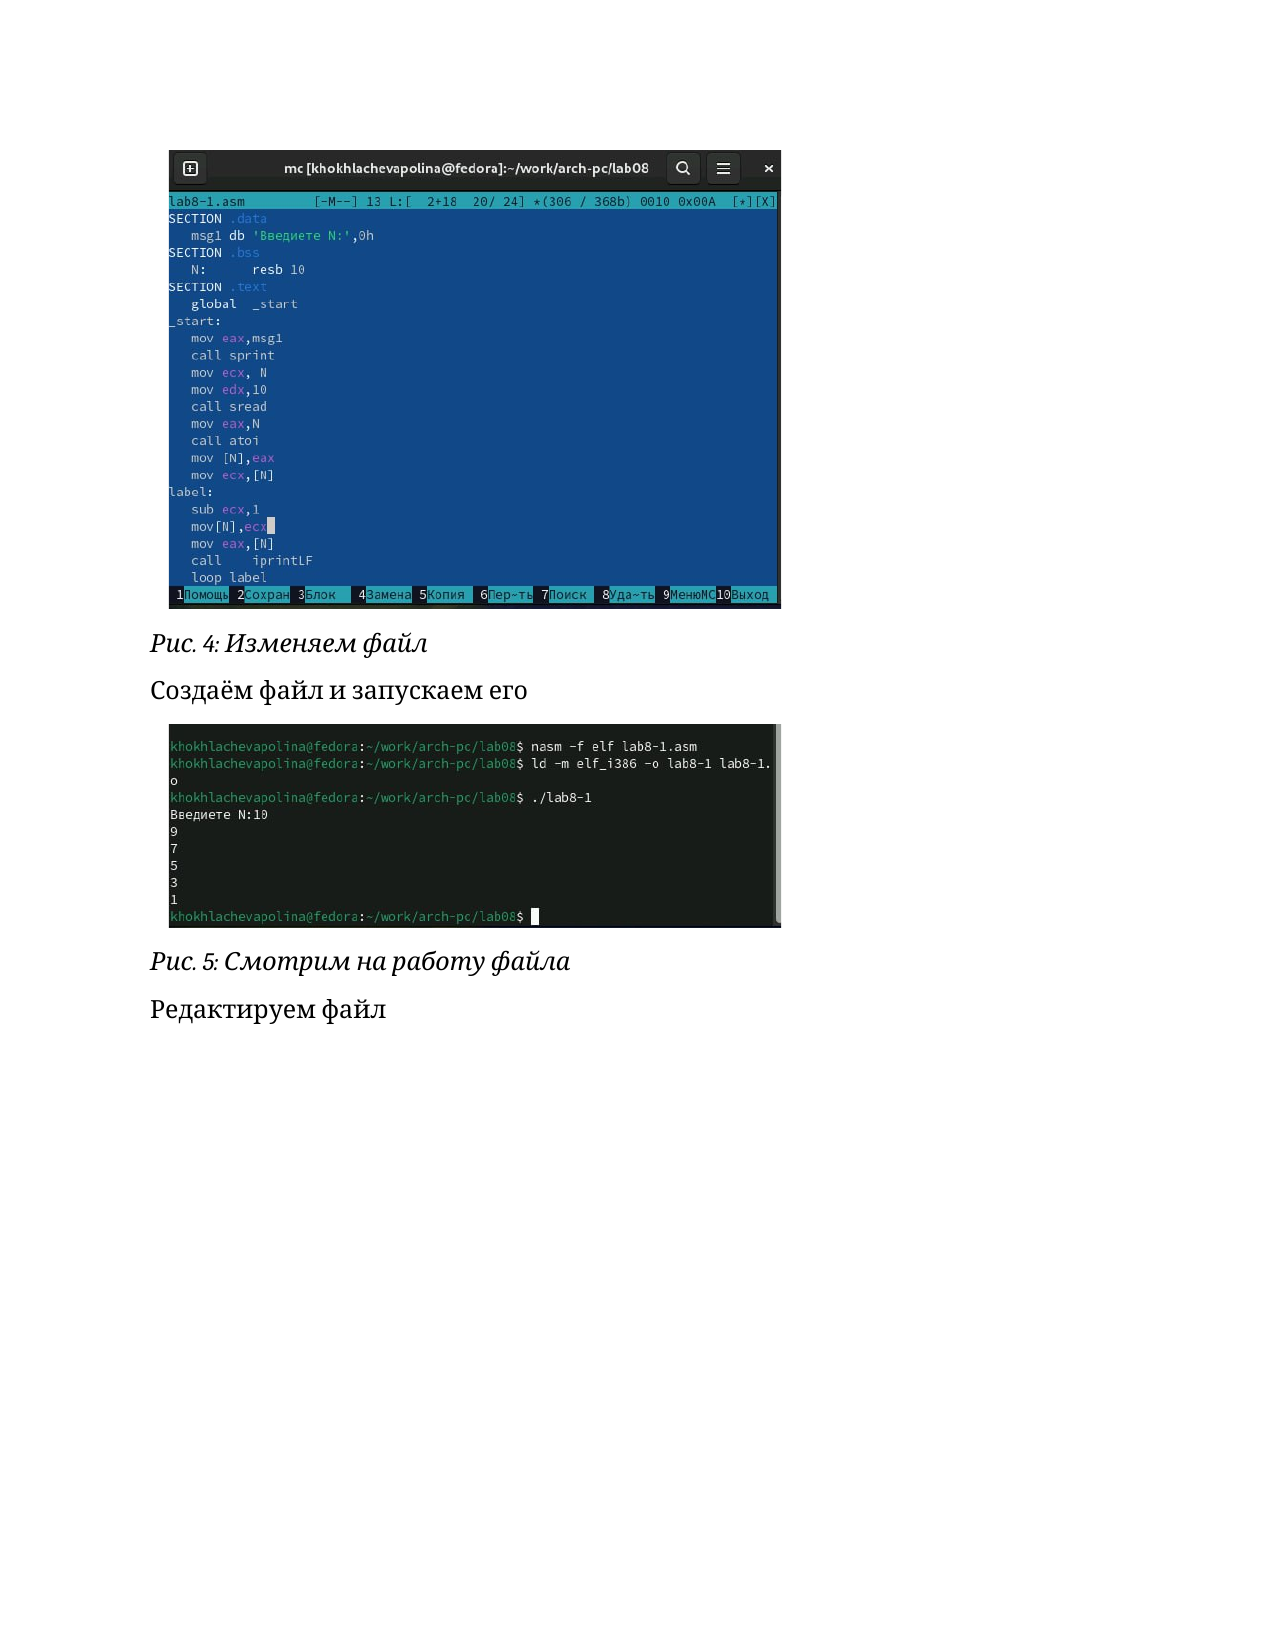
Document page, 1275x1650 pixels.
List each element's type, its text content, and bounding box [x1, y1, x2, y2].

text Редактируем файл [150, 996, 1125, 1024]
picture [168, 150, 782, 609]
text Создаём файл и запускаем его [150, 677, 1125, 706]
text Рис. 5: Смотрим на работу файла [150, 948, 1125, 977]
text Рис. 4: Изменяем файл [150, 630, 1125, 658]
picture [168, 724, 782, 928]
